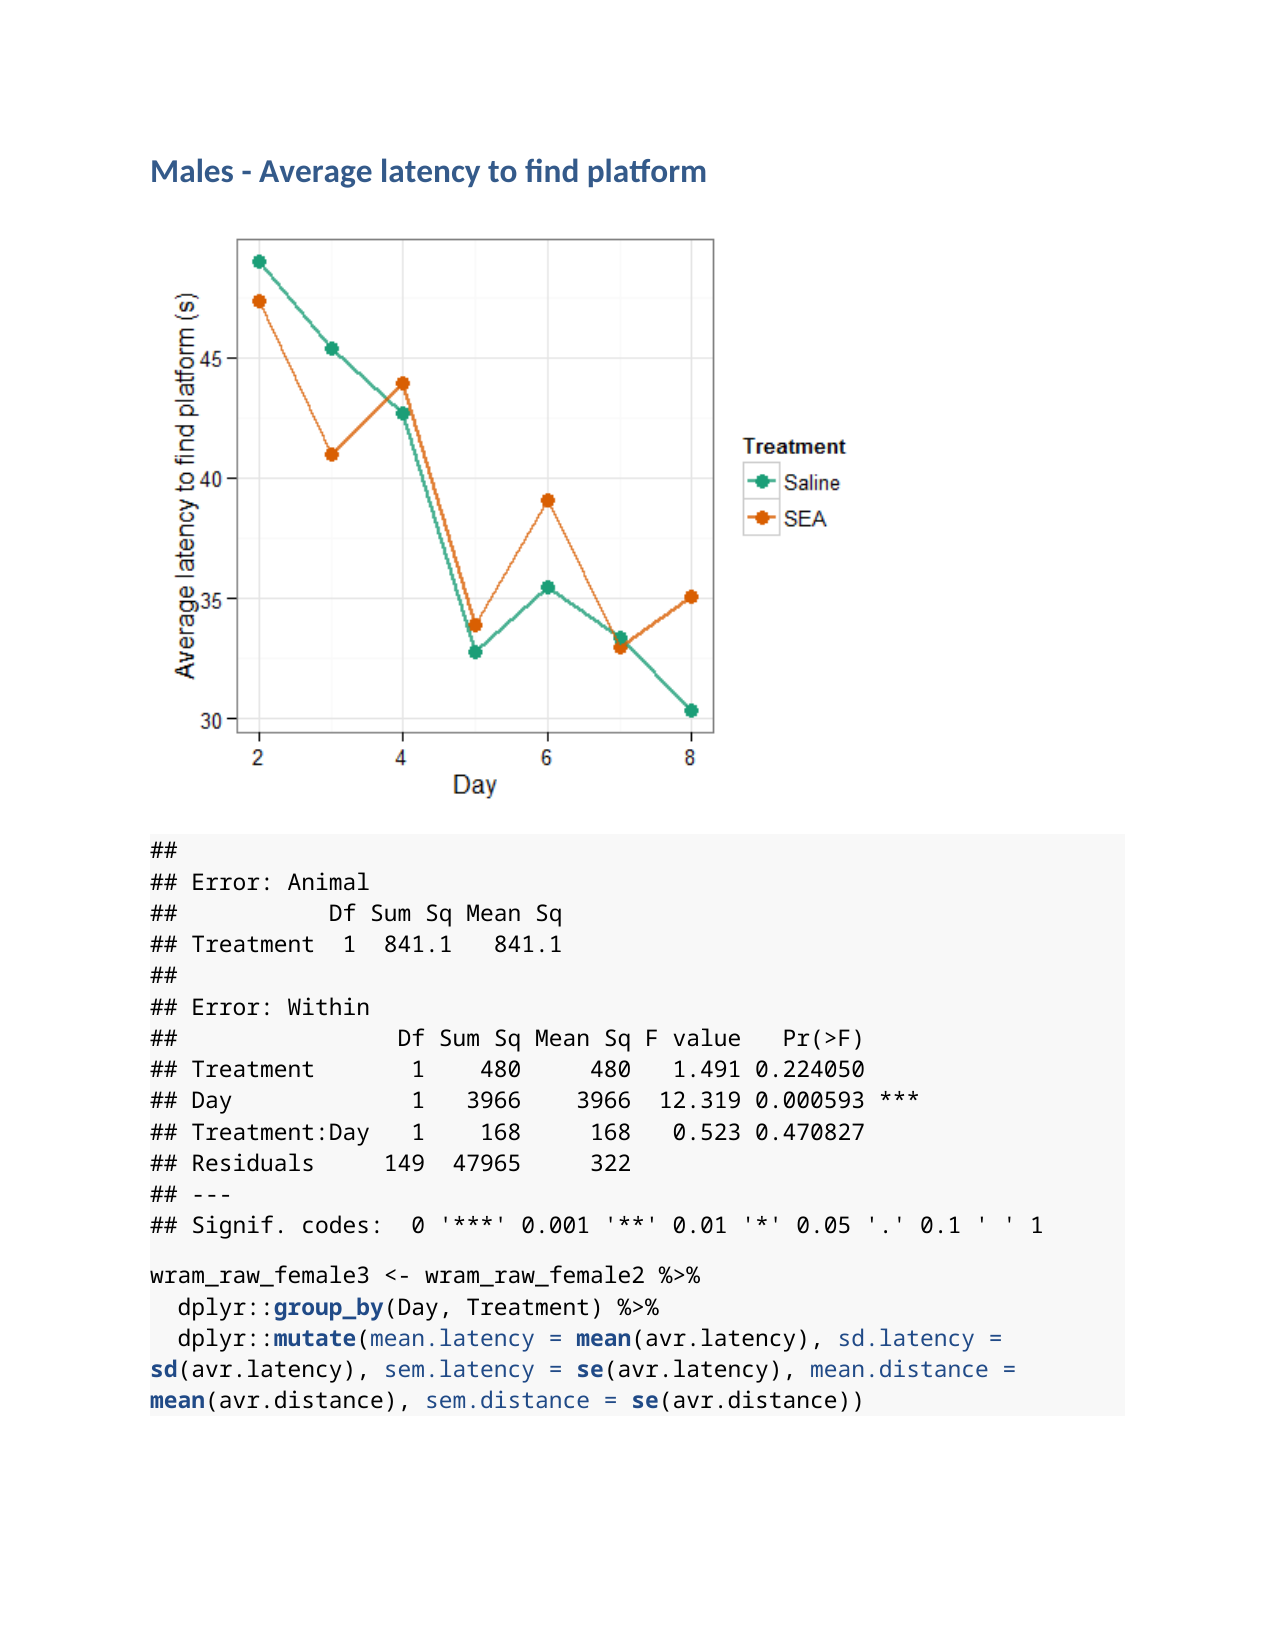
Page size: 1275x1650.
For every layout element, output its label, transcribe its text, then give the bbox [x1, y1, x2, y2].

picture [150, 209, 907, 816]
subtitle Males - Average latency to find platform [150, 150, 1125, 191]
text wram_raw_female3 <- wram_raw_female2 %>% dplyr::group_by(Day, Treatment) %>% dplyr::mutate(mean.latency = mean(avr.latency), sd.latency = sd(avr.latency), sem.latency = se(avr.latency), mean.distance = mean(avr.distance), sem.distance = se(avr.distance)) [150, 1259, 1125, 1416]
text ## ## Error: Animal ## Df Sum Sq Mean Sq ## Treatment 1 841.1 841.1 ## ## Error: Within ## Df Sum Sq Mean Sq F value Pr(>F) ## Treatment 1 480 480 1.491 0.224050 ## Day 1 3966 3966 12.319 0.000593 *** ## Treatment:Day 1 168 168 0.523 0.470827 ## Residuals 149 47965 322 ## --- ## Signif. codes: 0 '***' 0.001 '**' 0.01 '*' 0.05 '.' 0.1 ' ' 1 [150, 834, 1125, 1241]
